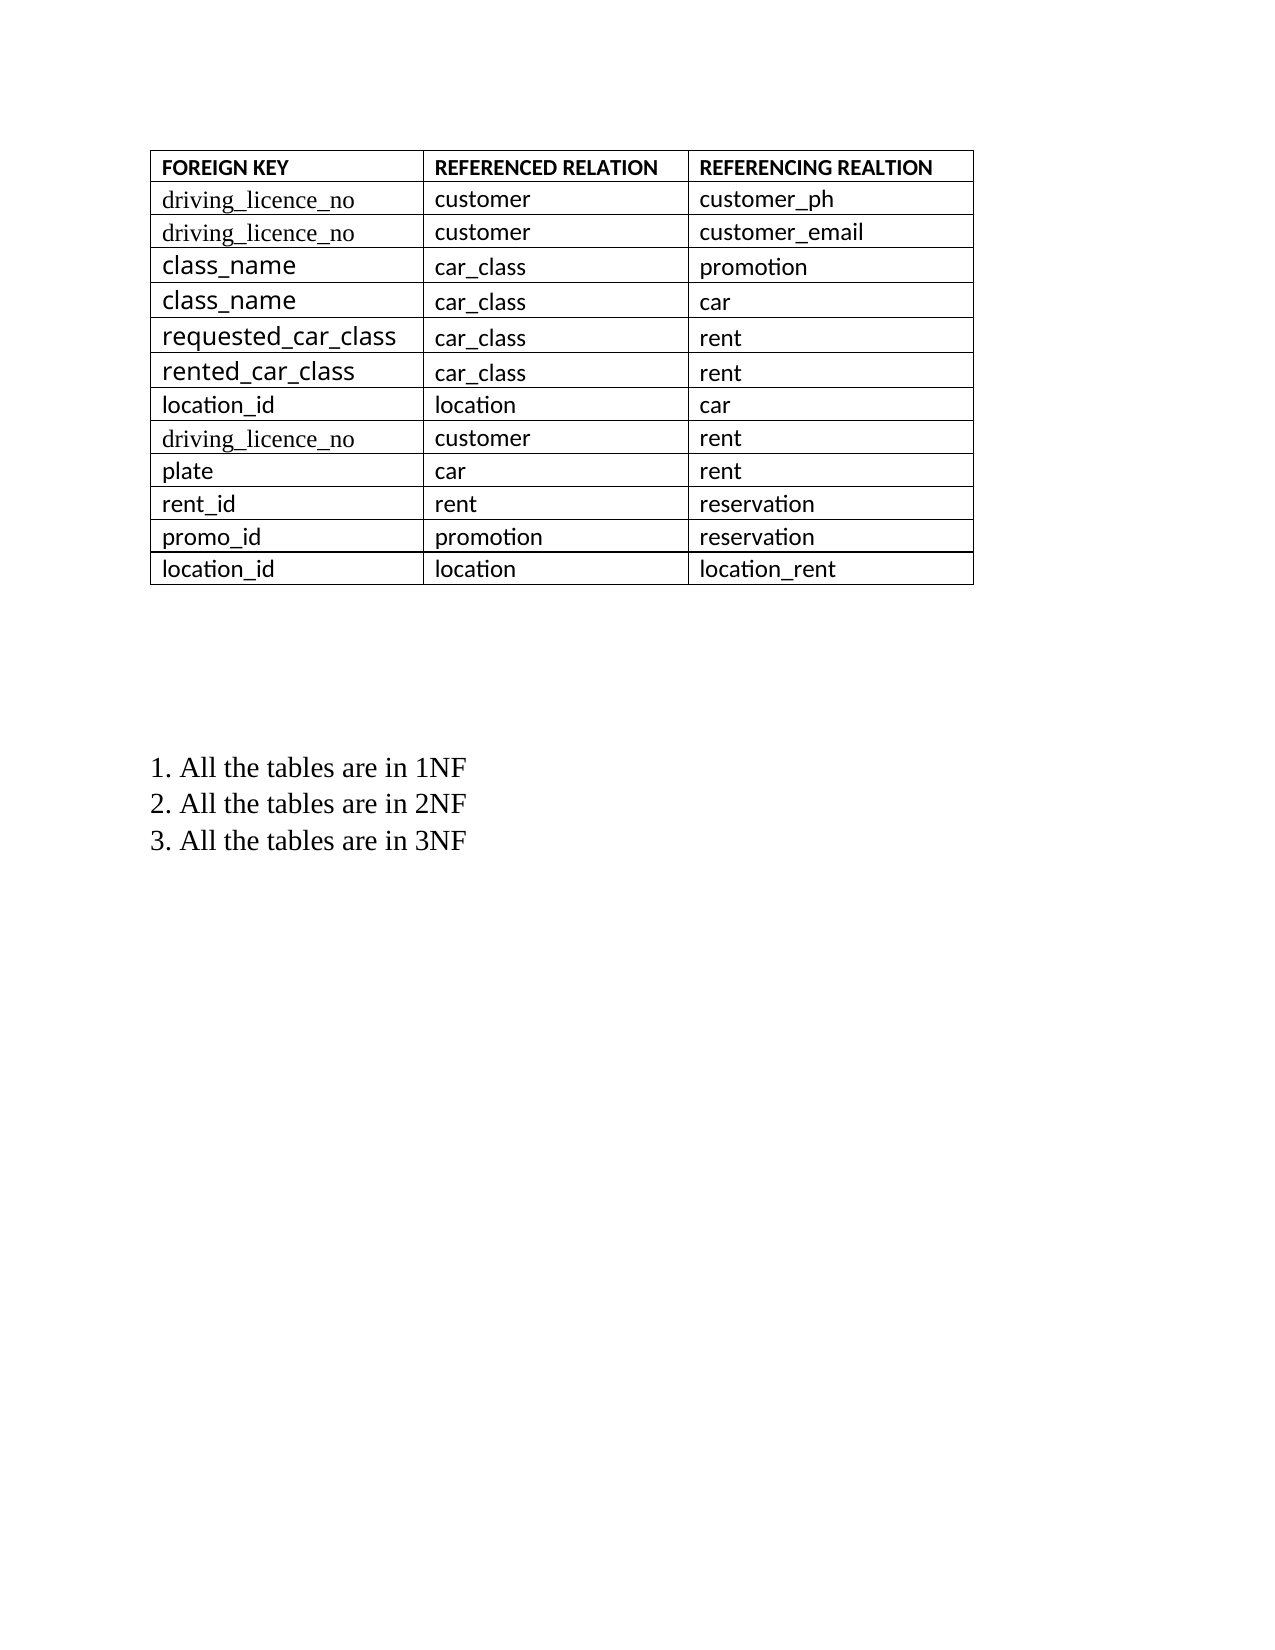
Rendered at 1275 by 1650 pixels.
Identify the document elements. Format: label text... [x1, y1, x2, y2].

table_cell requested_car_class [151, 318, 423, 352]
table_cell customer_email [689, 215, 973, 247]
table_cell car [424, 454, 688, 486]
table_header REFERENCED RELATION [424, 151, 688, 181]
table_cell promotion [424, 520, 688, 551]
table_cell location_rent [689, 553, 973, 584]
table_cell driving_licence_no [151, 182, 423, 214]
table_cell rent [689, 353, 973, 387]
table_cell customer_ph [689, 182, 973, 214]
table_cell car_class [424, 353, 688, 387]
table_cell class_name [151, 248, 423, 282]
table_header REFERENCING REALTION [689, 151, 973, 181]
table_cell reservation [689, 487, 973, 518]
table_cell car [689, 388, 973, 420]
table_cell customer [424, 182, 688, 214]
table_cell customer [424, 421, 688, 453]
table_cell location_id [151, 388, 423, 420]
table_cell location [424, 388, 688, 420]
table_cell car_class [424, 318, 688, 352]
table_cell location_id [151, 553, 423, 584]
table_cell rent_id [151, 487, 423, 518]
table_cell car [689, 283, 973, 317]
table_cell rent [424, 487, 688, 518]
table_cell reservation [689, 520, 973, 551]
table_header FOREIGN KEY [151, 151, 423, 181]
text 1. All the tables are in 1NF 2. All the tables are in 2NF 3. All the tables are in 3NF [150, 751, 1125, 856]
table_cell promotion [689, 248, 973, 282]
table_cell car_class [424, 248, 688, 282]
table_cell rent [689, 421, 973, 453]
table_cell car_class [424, 283, 688, 317]
table_cell rent [689, 318, 973, 352]
table_cell customer [424, 215, 688, 247]
table_cell location [424, 553, 688, 584]
table_cell rented_car_class [151, 353, 423, 387]
table_cell promo_id [151, 520, 423, 551]
table_cell class_name [151, 283, 423, 317]
table_cell rent [689, 454, 973, 486]
table_cell driving_licence_no [151, 421, 423, 453]
table_cell plate [151, 454, 423, 486]
table_cell driving_licence_no [151, 215, 423, 247]
